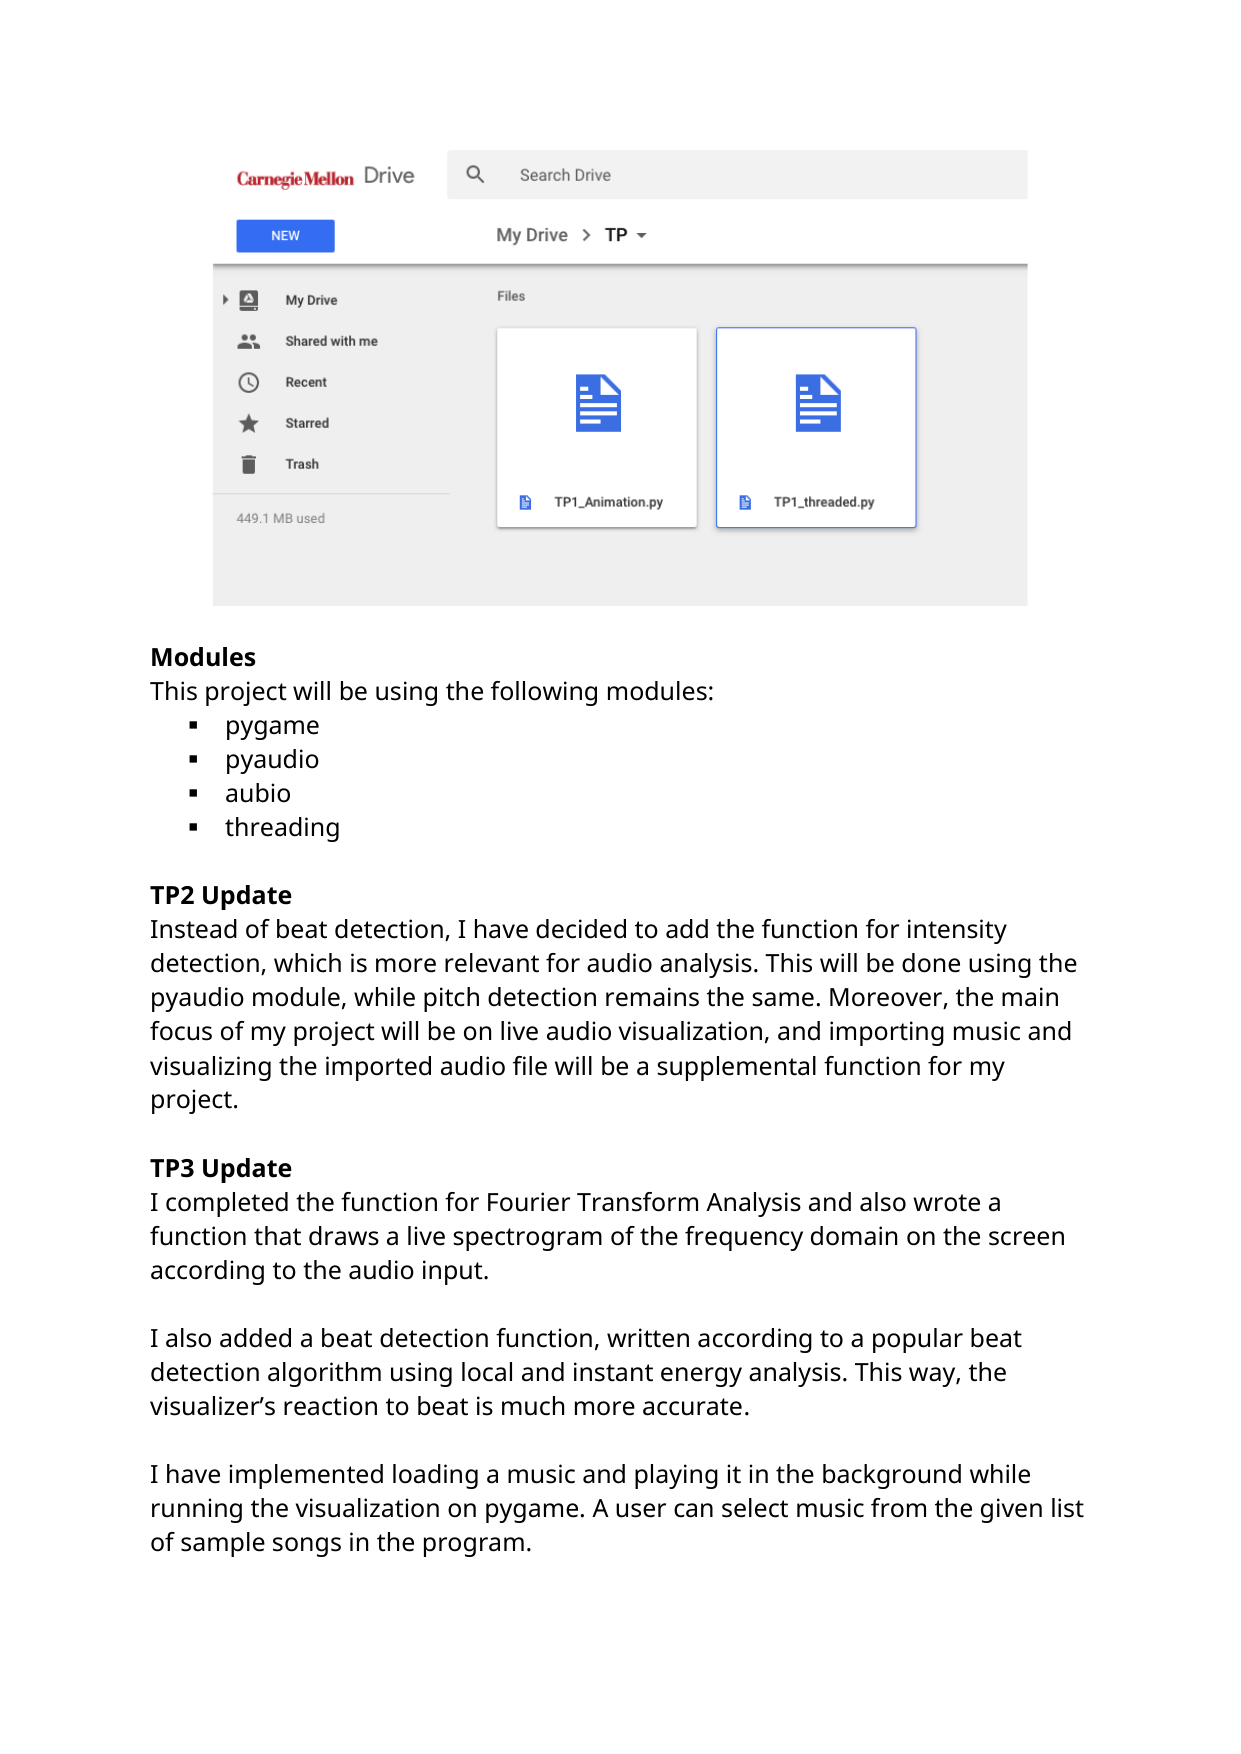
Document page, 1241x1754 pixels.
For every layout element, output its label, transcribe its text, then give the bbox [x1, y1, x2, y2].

list pyaudio [187, 742, 1090, 776]
text Instead of beat detection, I have decided to add the function for intensity detection, which is more relevant for audio analysis. This will be done using the pyaudio module, while pitch detection remains the same. Moreover, the main focus of my project will be on live audio visualization, and importing music and visualizing the imported audio file will be a supplemental function for my project. [150, 912, 1090, 1116]
list aubio [187, 776, 1090, 810]
text This project will be using the following modules: [150, 673, 1090, 707]
text I also added a beat detection function, written according to a popular beat detection algorithm using local and instant energy analysis. This way, the visualizer’s reaction to beat is much more accurate. [150, 1321, 1090, 1423]
text TP2 Update [150, 878, 1090, 912]
list threading [187, 810, 1090, 844]
text TP3 Update [150, 1150, 1090, 1184]
text Modules [150, 639, 1090, 673]
text I completed the function for Fourier Transform Analysis and also wrote a function that draws a live spectrogram of the frequency domain on the screen according to the audio input. [150, 1184, 1090, 1287]
text I have implemented loading a music and playing it in the background while running the visualization on pygame. A user can select music from the given list of sample songs in the program. [150, 1457, 1090, 1559]
picture [212, 150, 1028, 606]
list pygame [187, 707, 1090, 742]
